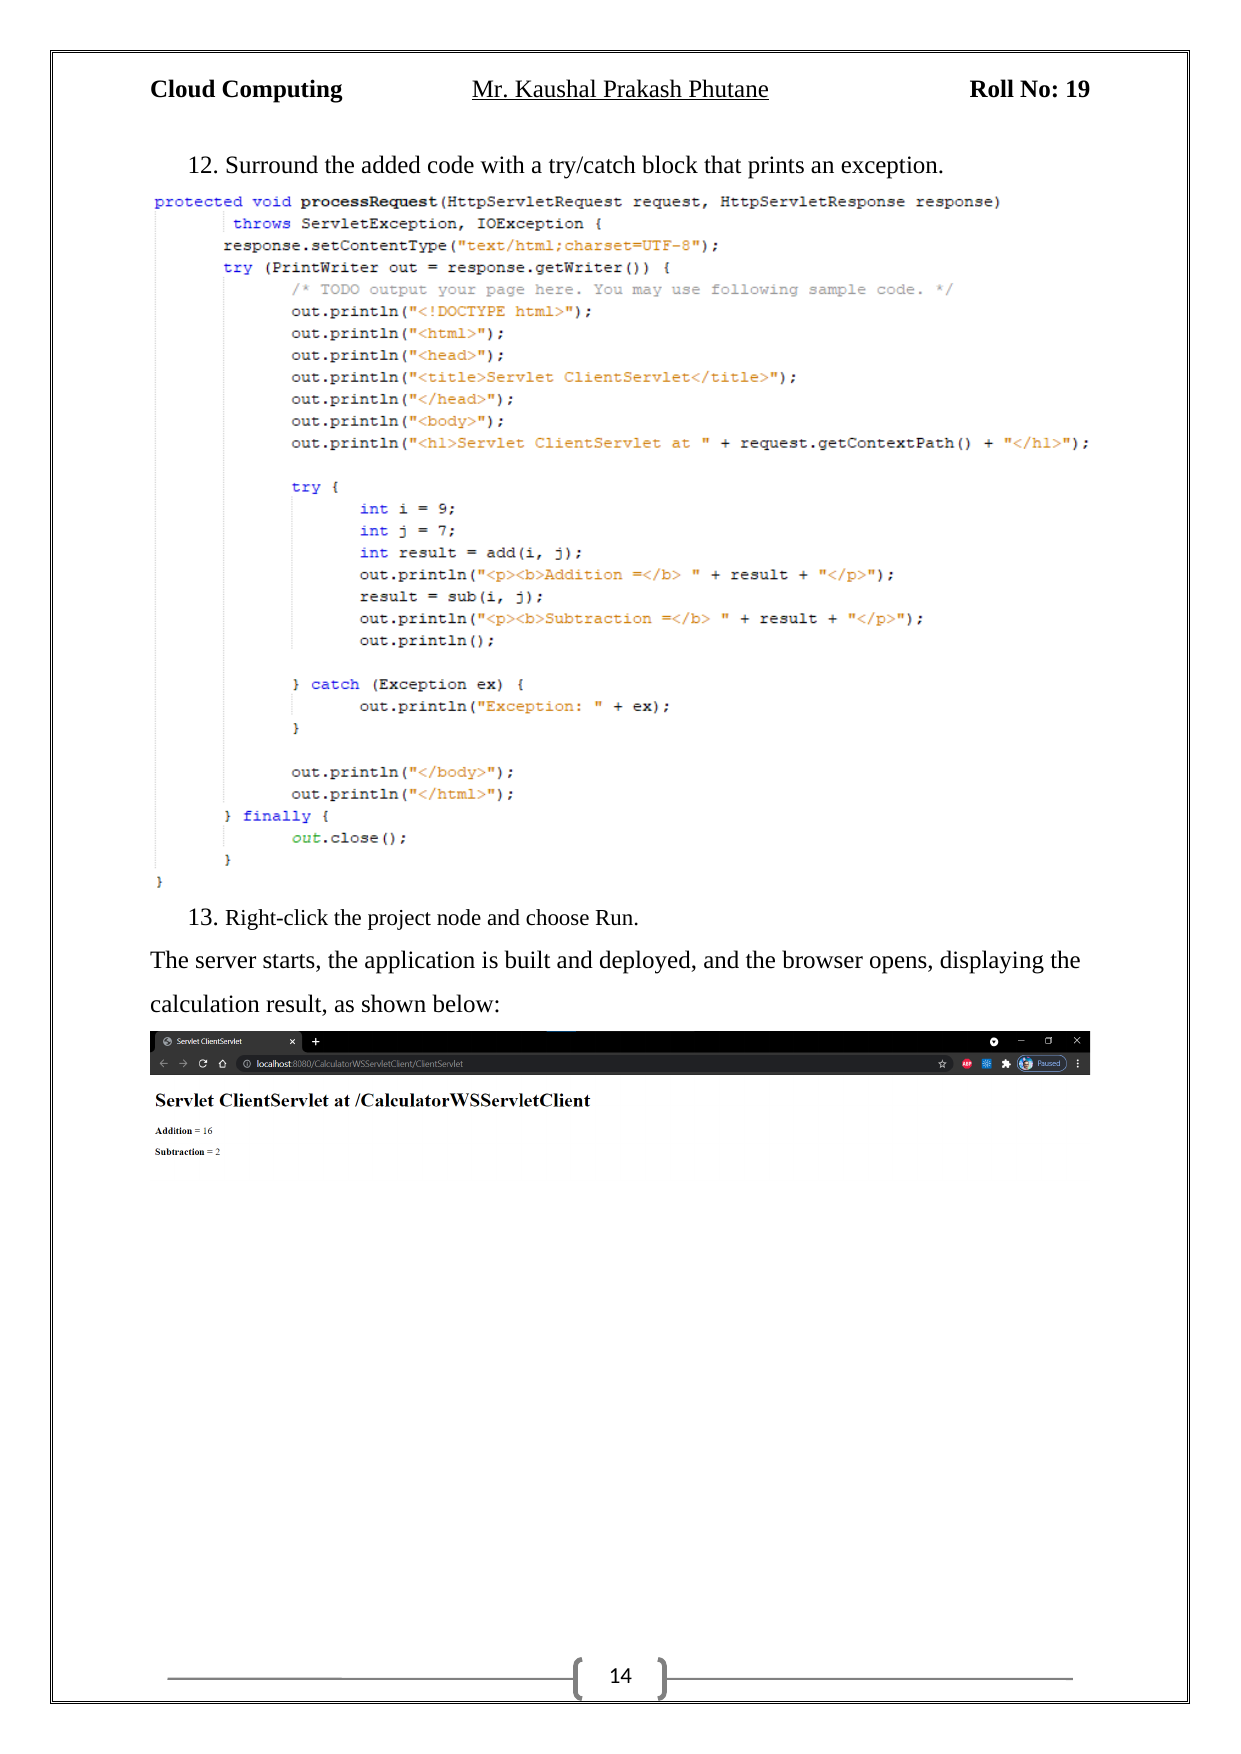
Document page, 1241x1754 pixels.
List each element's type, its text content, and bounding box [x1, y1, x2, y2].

text The server starts, the application is built and deployed, and the browser opens, displaying the calculation result, as shown below: [150, 946, 1090, 1017]
list Surround the added code with a try/catch block that prints an exception. [187, 150, 1090, 179]
picture [150, 193, 1091, 889]
picture [150, 1031, 1091, 1181]
list Right-click the project node and choose Run. [187, 902, 1090, 931]
